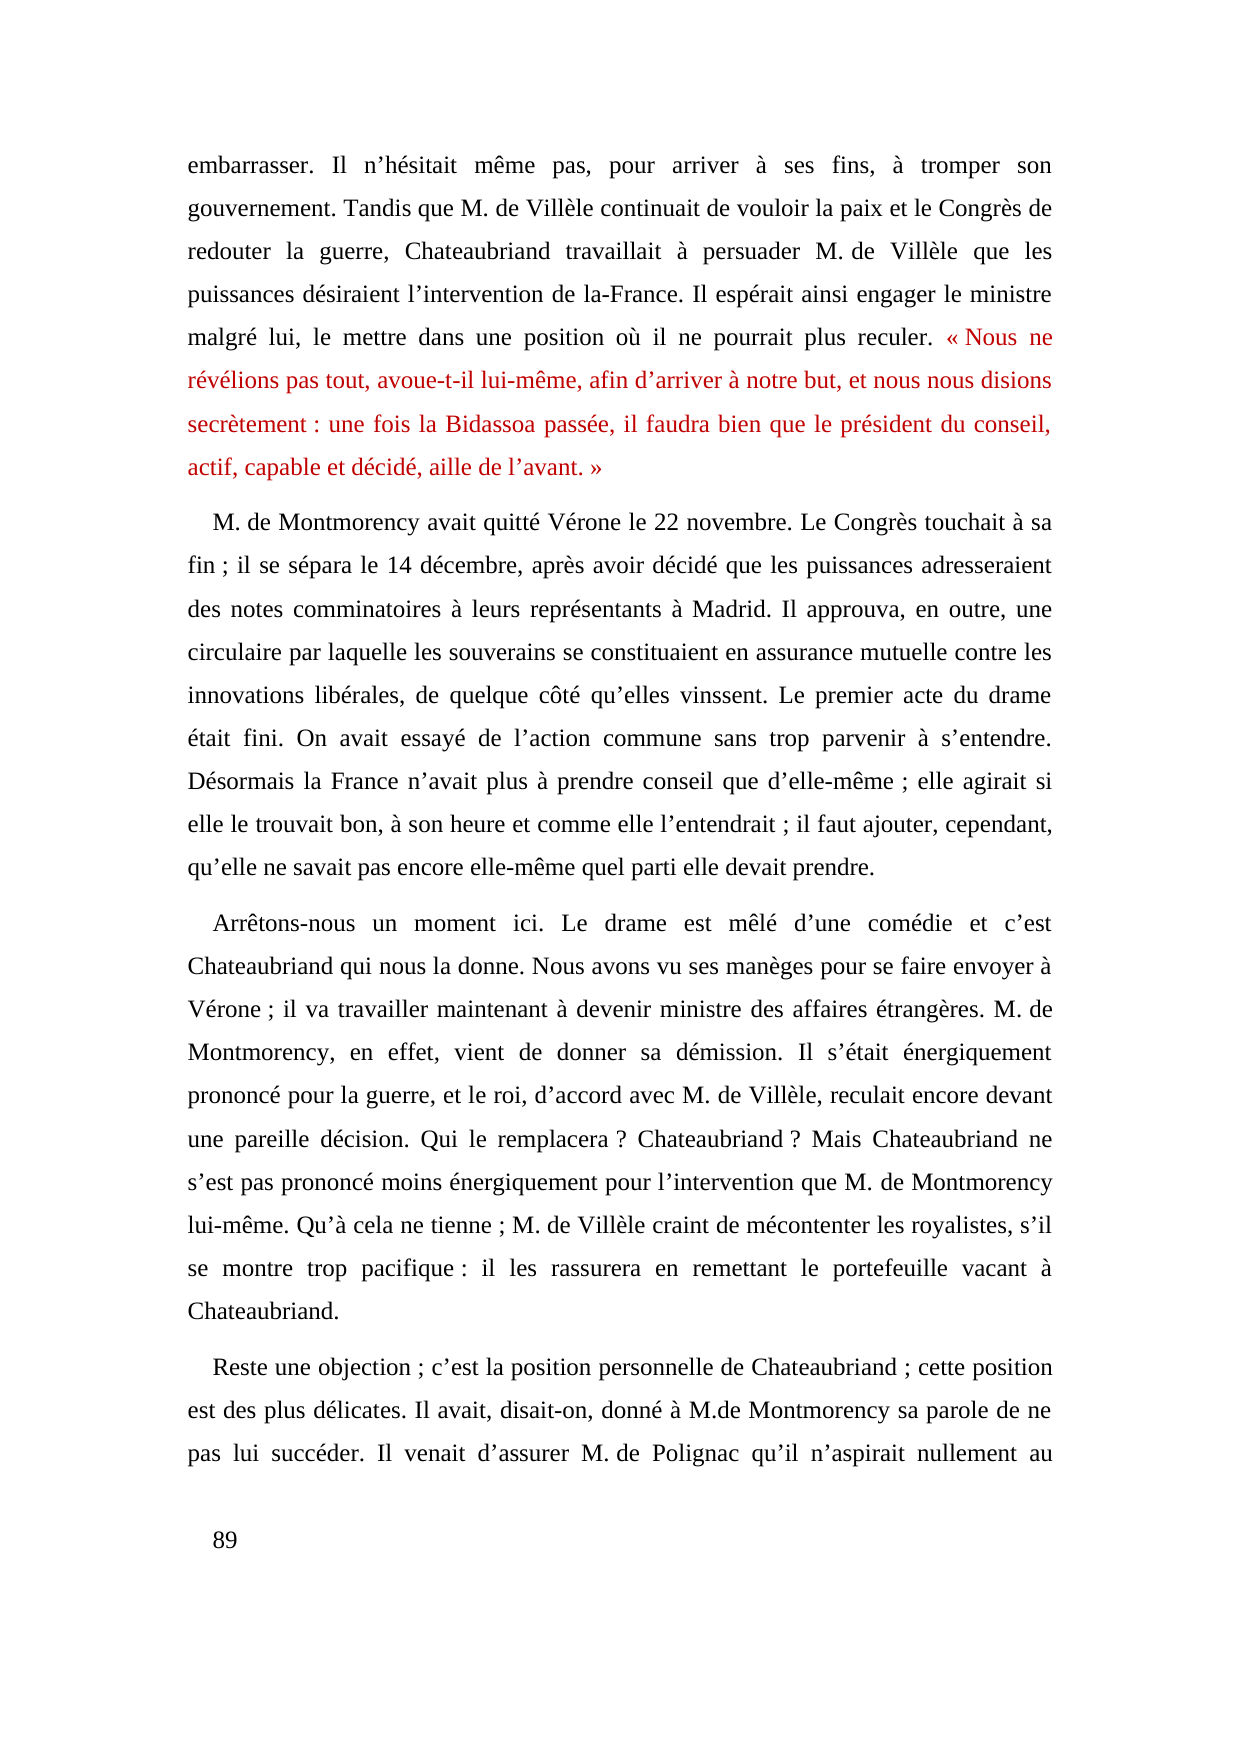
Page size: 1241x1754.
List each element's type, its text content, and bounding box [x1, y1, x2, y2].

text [187, 1352, 1053, 1467]
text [187, 150, 1053, 481]
text M. de Montmorency avait quitté Vérone le 22 novembre. Le Congrès touchait à sa fin ; il se sépara le 14 décembre, après avoir décidé que les puissances adresseraient des notes comminatoires à leurs représentants à Madrid. Il approuva, en outre, une circulaire par laquelle les souverains se constituaient en assurance mutuelle contre les innovations libérales, de quelque côté qu’elles vinssent. Le premier acte du drame était fini. On avait essayé de l’action commune sans trop parvenir à s’entendre. Désormais la France n’avait plus à prendre conseil que d’elle-même ; elle agirait si elle le trouvait bon, à son heure et comme elle l’entendrait ; il faut ajouter, cependant, qu’elle ne savait pas encore elle-même quel parti elle devait prendre. [187, 507, 1053, 881]
text Arrêtons-nous un moment ici. Le drame est mêlé d’une comédie et c’est Chateaubriand qui nous la donne. Nous avons vu ses manèges pour se faire envoyer à Vérone ; il va travailler maintenant à devenir ministre des affaires étrangères. M. de Montmorency, en effet, vient de donner sa démission. Il s’était énergiquement prononcé pour la guerre, et le roi, d’accord avec M. de Villèle, reculait encore devant une pareille décision. Qui le remplacera ? Chateaubriand ? Mais Chateaubriand ne s’est pas prononcé moins énergiquement pour l’intervention que M. de Montmorency lui-même. Qu’à cela ne tienne ; M. de Villèle craint de mécontenter les royalistes, s’il se montre trop pacifique : il les rassurera en remettant le portefeuille vacant à Chateaubriand. [187, 908, 1053, 1325]
